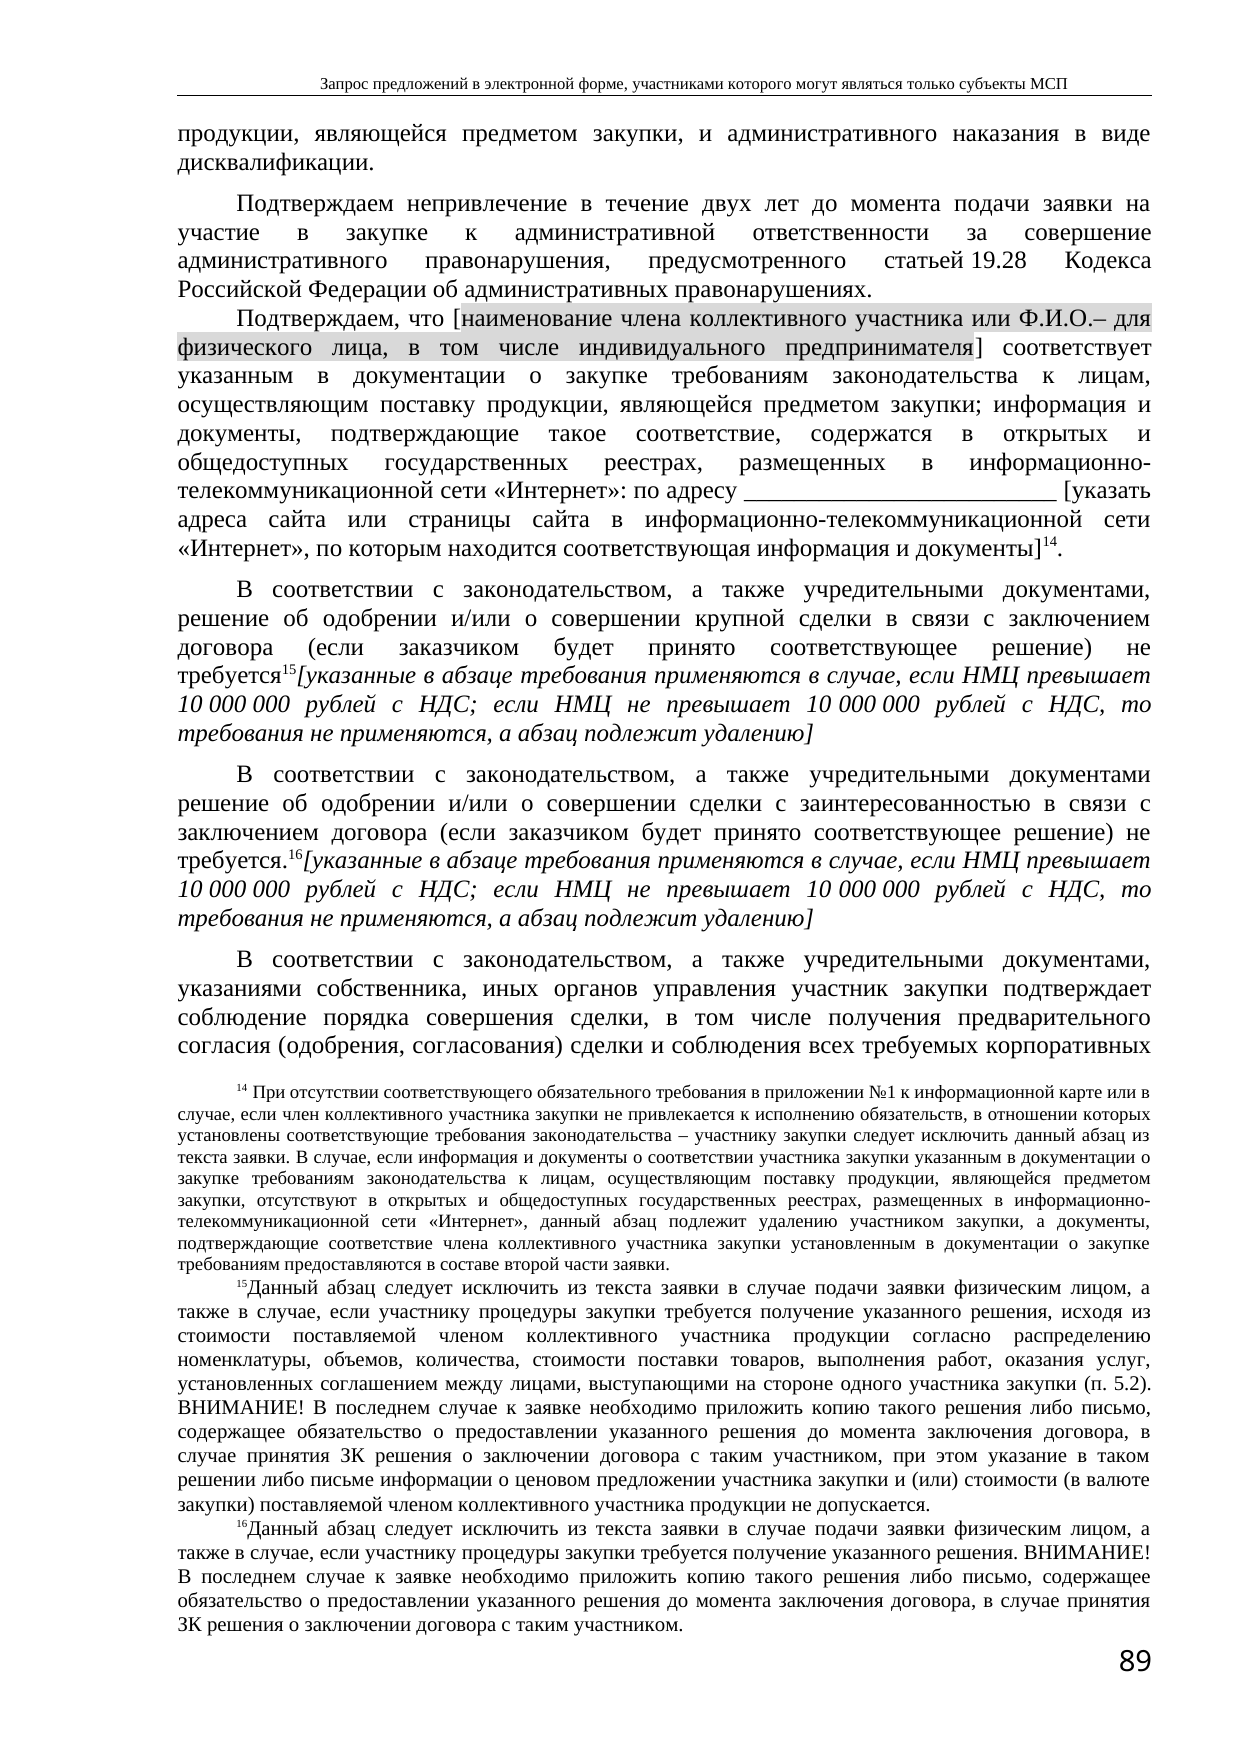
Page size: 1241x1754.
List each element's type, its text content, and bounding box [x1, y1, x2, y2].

text Подтверждаем, что [наименование члена коллективного участника или Ф.И.О.– для физического лица, в том числе индивидуального предпринимателя] соответствует указанным в документации о закупке требованиям законодательства к лицам, осуществляющим поставку продукции, являющейся предметом закупки; информация и документы, подтверждающие такое соответствие, содержатся в открытых и общедоступных государственных реестрах, размещенных в информационно-телекоммуникационной сети «Интернет»: по адресу _________________________ [указать адреса сайта или страницы сайта в информационно-телекоммуникационной сети «Интернет», по которым находится соответствующая информация и документы]. [177, 332, 1152, 562]
text В соответствии с законодательством, а также учредительными документами, указаниями собственника, иных органов управления участник закупки подтверждает соблюдение порядка совершения сделки, в том числе получения предварительного согласия (одобрения, согласования) сделки и соблюдения всех требуемых корпоративных требований.[указанные в абзаце требования применяются в случае, если НМЦ не превышает 10 000 000 рублей с НДС; если НМЦ превышает 10 000 000 рублей с НДС, то требования не применяются, а абзац подлежит удалению] [177, 944, 1152, 1059]
text В соответствии с законодательством, а также учредительными документами решение об одобрении и/или о совершении сделки с заинтересованностью в связи с заключением договора (если заказчиком будет принято соответствующее решение) не требуется.[указанные в абзаце требования применяются в случае, если НМЦ превышает 10 000 000 рублей с НДС; если НМЦ не превышает 10 000 000 рублей с НДС, то требования не применяются, а абзац подлежит удалению] [177, 759, 1152, 932]
text Подтверждаем непривлечение в течение двух лет до момента подачи заявки на участие в закупке к административной ответственности за совершение административного правонарушения, предусмотренного статьей 19.28 Кодекса Российской Федерации об административных правонарушениях. [177, 188, 1152, 303]
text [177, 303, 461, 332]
text В соответствии с законодательством, а также учредительными документами, решение об одобрении и/или о совершении крупной сделки в связи с заключением договора (если заказчиком будет принято соответствующее решение) не требуется[указанные в абзаце требования применяются в случае, если НМЦ превышает 10 000 000 рублей с НДС; если НМЦ не превышает 10 000 000 рублей с НДС, то требования не применяются, а абзац подлежит удалению] [177, 574, 1152, 747]
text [177, 118, 1152, 176]
